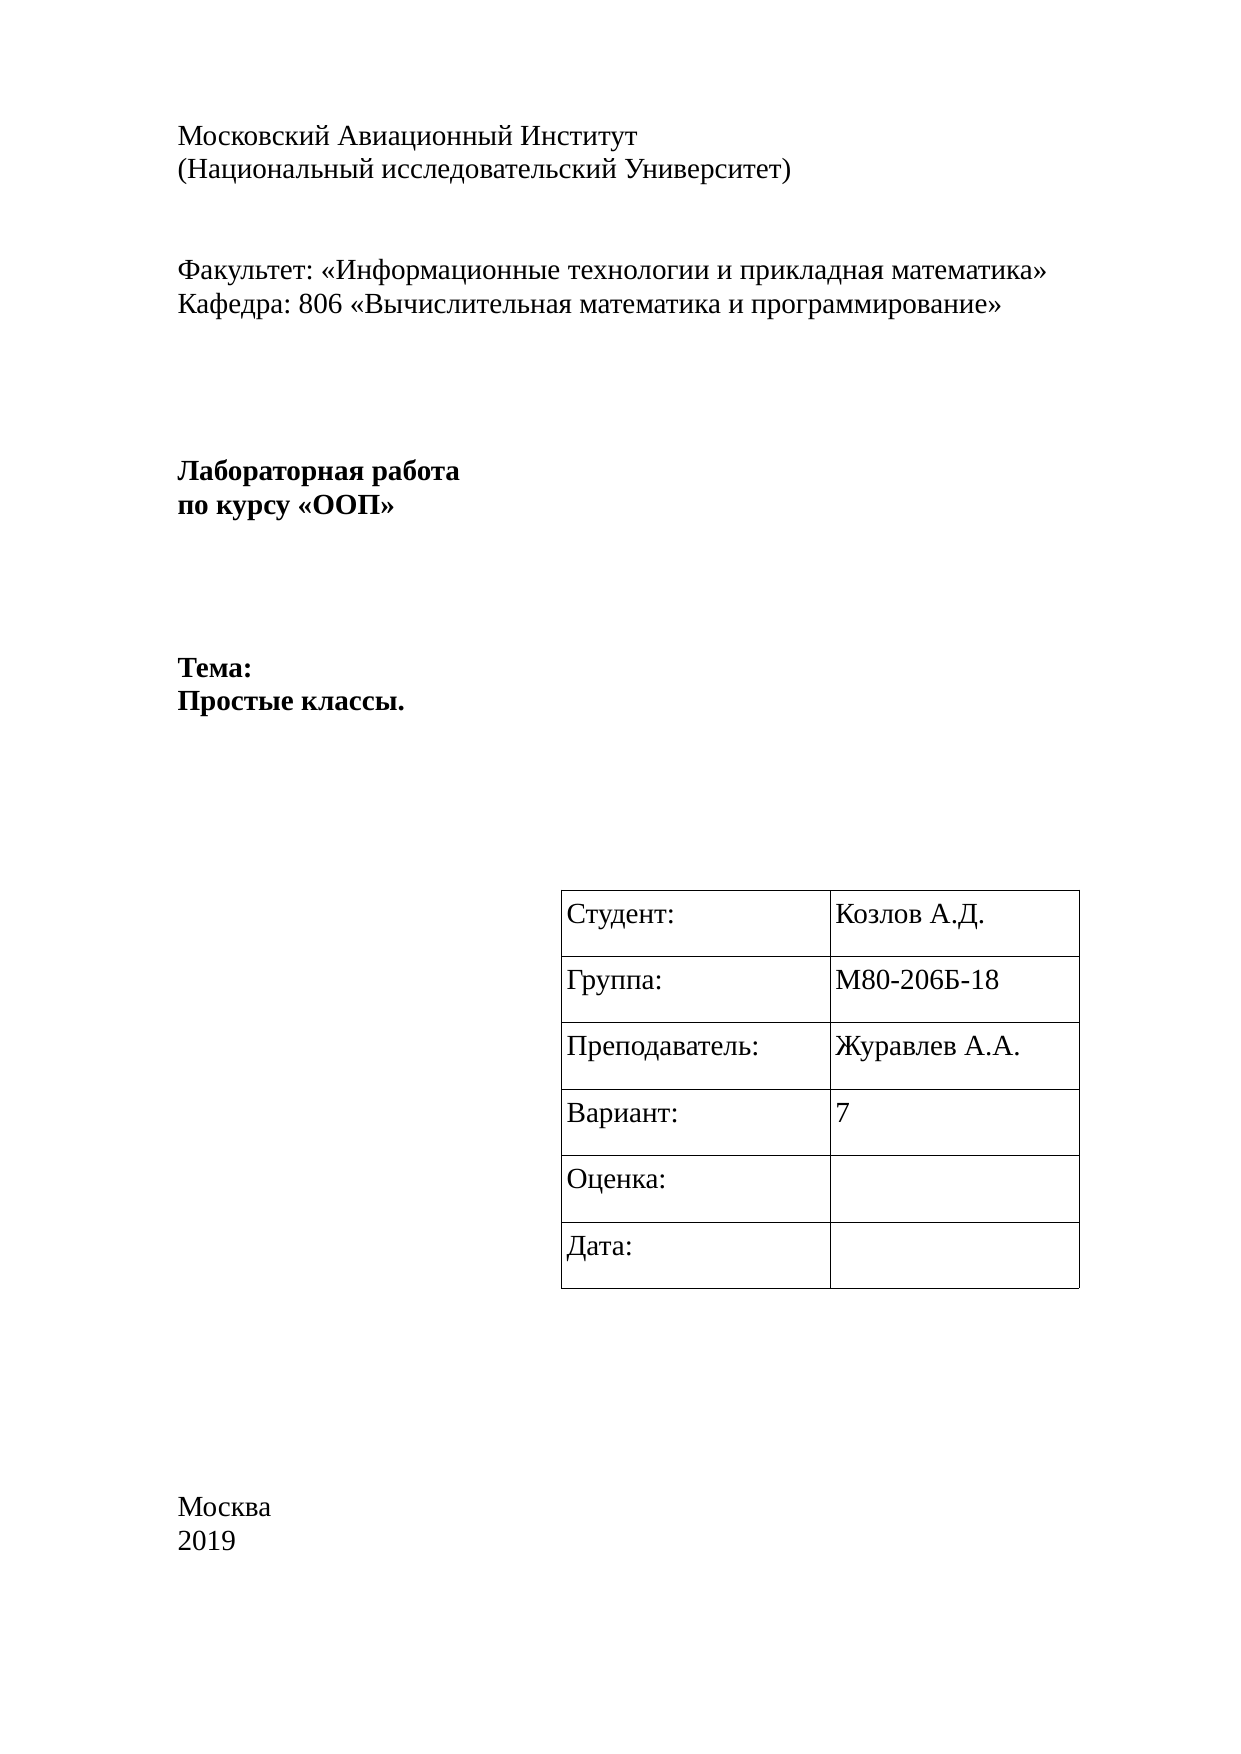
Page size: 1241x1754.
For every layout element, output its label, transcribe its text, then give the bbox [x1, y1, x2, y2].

text Тема: [177, 650, 1152, 683]
table_cell Группа: [562, 957, 830, 1022]
table_cell Оценка: [562, 1156, 830, 1221]
table_cell 7 [831, 1090, 1079, 1155]
text Москва [177, 1489, 1152, 1523]
text Кафедра: 806 «Вычислительная математика и программирование» [177, 286, 1152, 319]
table_header Козлов А.Д. [831, 891, 1079, 956]
text по курсу «ООП» [177, 487, 1152, 521]
text 2019 [177, 1523, 1152, 1557]
table_cell Вариант: [562, 1090, 830, 1155]
table_cell Преподаватель: [562, 1023, 830, 1089]
text Простые классы. [177, 683, 1152, 717]
table_header Студент: [562, 891, 830, 956]
text Московский Авиационный Институт [177, 118, 1152, 152]
text (Национальный исследовательский Университет) [177, 152, 1152, 185]
table_cell [831, 1223, 1079, 1288]
table_cell М80-206Б-18 [831, 957, 1079, 1022]
text Факультет: «Информационные технологии и прикладная математика» [177, 252, 1152, 286]
text Лабораторная работа [177, 453, 1152, 487]
table_cell Дата: [562, 1223, 830, 1288]
table_cell [831, 1156, 1079, 1221]
table_cell Журавлев А.А. [831, 1023, 1079, 1089]
